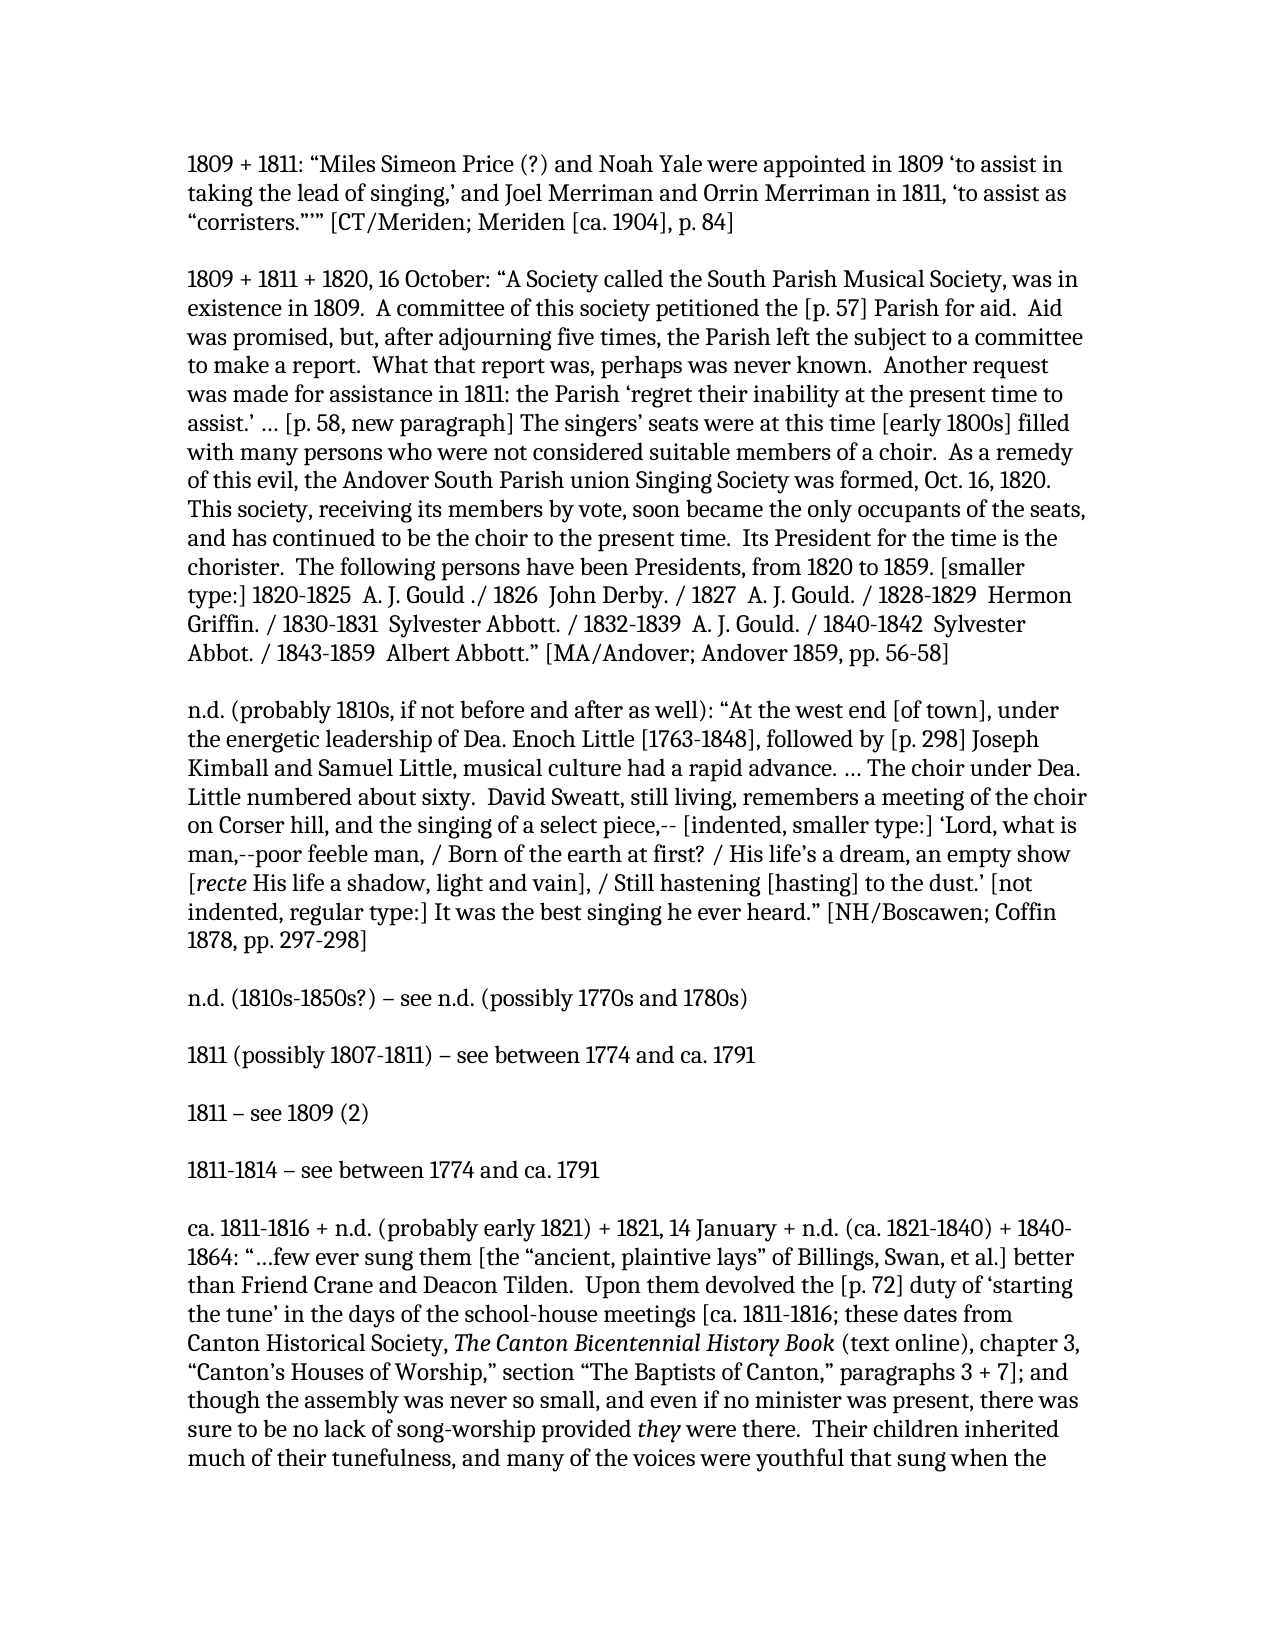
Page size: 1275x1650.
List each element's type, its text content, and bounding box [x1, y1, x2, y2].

text 1809 + 1811: “Miles Simeon Price (?) and Noah Yale were appointed in 1809 ‘to assist in taking the lead of singing,’ and Joel Merriman and Orrin Merriman in 1811, ‘to assist as “corristers.”’” [CT/Meriden; Meriden [ca. 1904], p. 84] [187, 150, 1087, 236]
text 1809 + 1811 + 1820, 16 October: “A Society called the South Parish Musical Society, was in existence in 1809. A committee of this society petitioned the [p. 57] Parish for aid. Aid was promised, but, after adjourning five times, the Parish left the subject to a committee to make a report. What that report was, perhaps was never known. Another request was made for assistance in 1811: the Parish ‘regret their inability at the present time to assist.’ … [p. 58, new paragraph] The singers’ seats were at this time [early 1800s] filled with many persons who were not considered suitable members of a choir. As a remedy of this evil, the Andover South Parish union Singing Society was formed, Oct. 16, 1820. This society, receiving its members by vote, soon became the only occupants of the seats, and has continued to be the choir to the present time. Its President for the time is the chorister. The following persons have been Presidents, from 1820 to 1859. [smaller type:] 1820-1825 A. J. Gould ./ 1826 John Derby. / 1827 A. J. Gould. / 1828-1829 Hermon Griffin. / 1830-1831 Sylvester Abbott. / 1832-1839 A. J. Gould. / 1840-1842 Sylvester Abbot. / 1843-1859 Albert Abbott.” [MA/Andover; Andover 1859, pp. 56-58] [187, 265, 1087, 667]
text n.d. (probably 1810s, if not before and after as well): “At the west end [of town], under the energetic leadership of Dea. Enoch Little [1763-1848], followed by [p. 298] Joseph Kimball and Samuel Little, musical culture had a rapid advance. … The choir under Dea. Little numbered about sixty. David Sweatt, still living, remembers a meeting of the choir on Corser hill, and the singing of a select piece,-- [indented, smaller type:] ‘Lord, what is man,--poor feeble man, / Born of the earth at first? / His life’s a dream, an empty show [recte His life a shadow, light and vain], / Still hastening [hasting] to the dust.’ [not indented, regular type:] It was the best singing he ever heard.” [NH/Boscawen; Coffin 1878, pp. 297-298] [187, 696, 1087, 955]
text 1811 (possibly 1807-1811) – see between 1774 and ca. 1791 [187, 1041, 1087, 1070]
text n.d. (1810s-1850s?) – see n.d. (possibly 1770s and 1780s) [187, 984, 1087, 1012]
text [187, 1214, 1087, 1472]
text 1811-1814 – see between 1774 and ca. 1791 [187, 1156, 1087, 1185]
text 1811 – see 1809 (2) [187, 1099, 1087, 1127]
